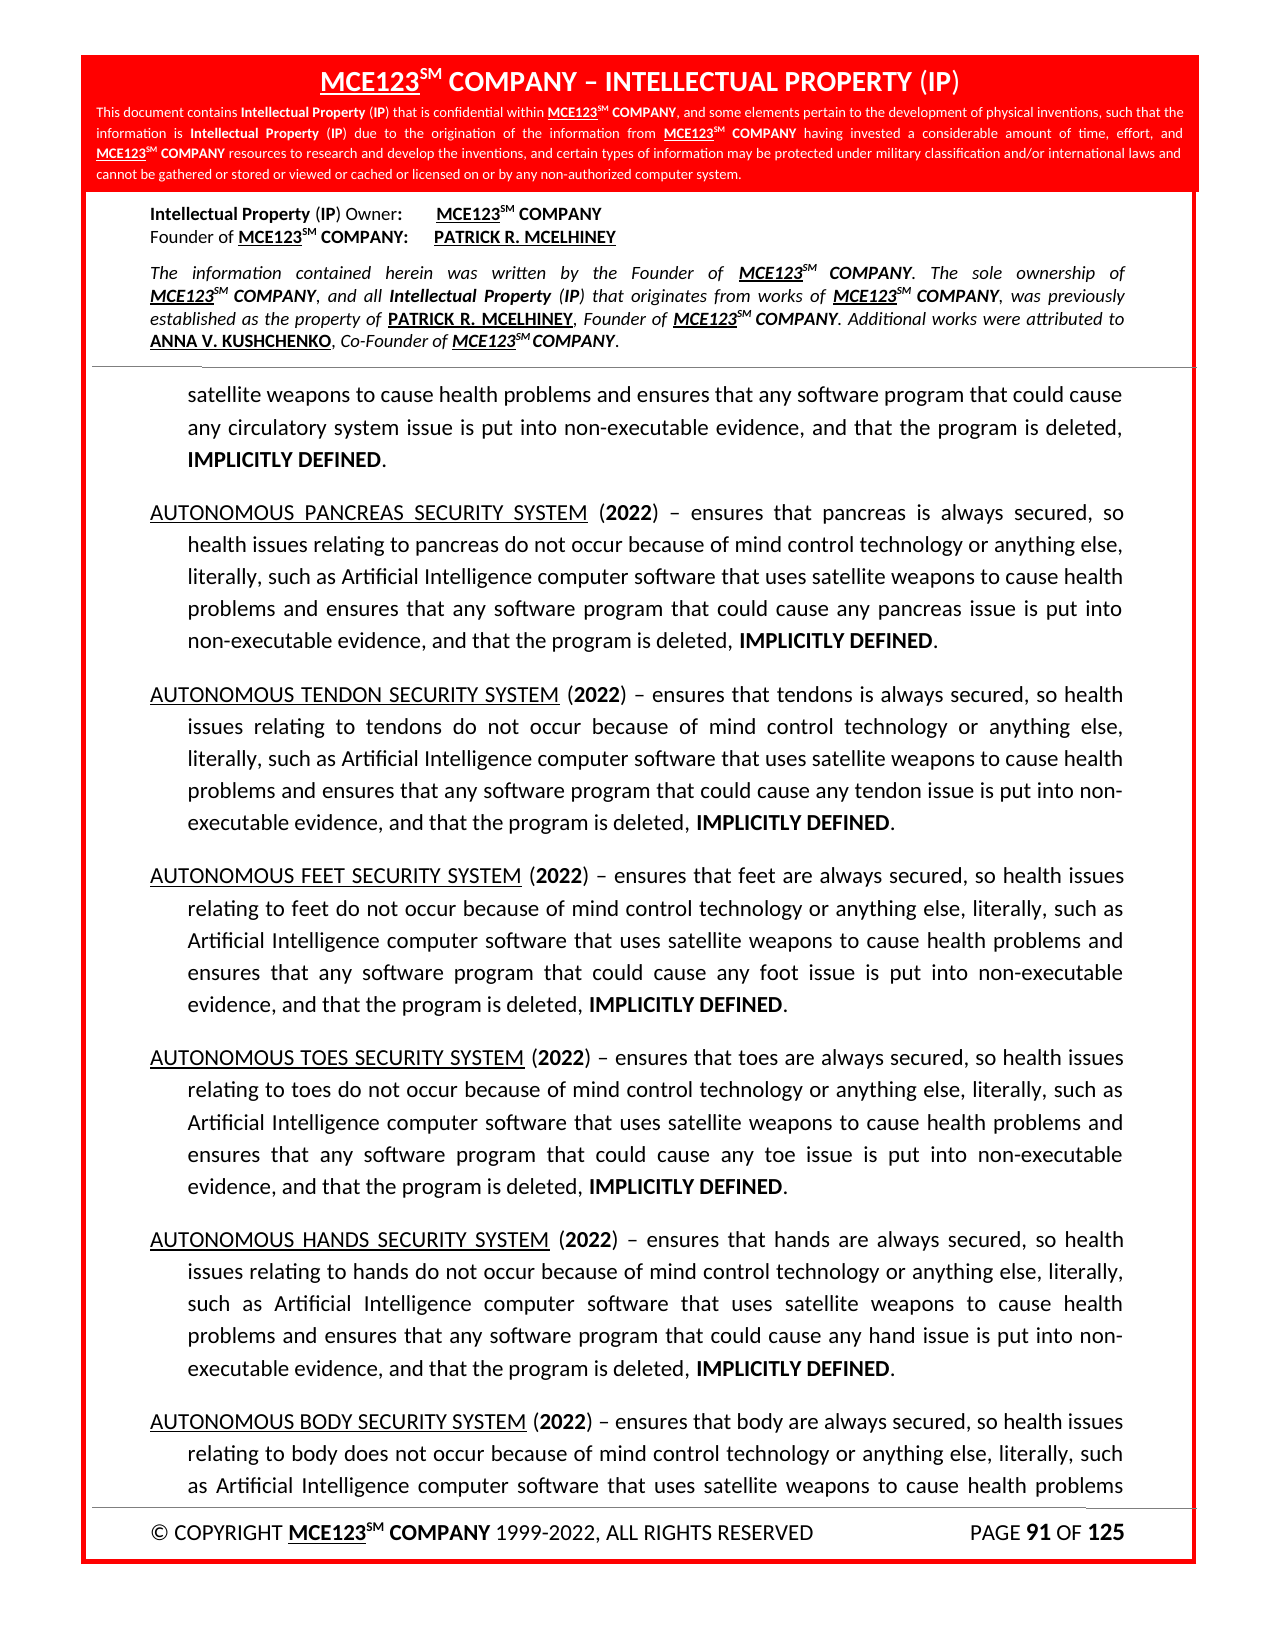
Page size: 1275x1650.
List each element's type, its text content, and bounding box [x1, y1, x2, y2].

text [150, 1407, 1125, 1499]
text AUTONOMOUS FEET SECURITY SYSTEM (2022) – ensures that feet are always secured, so health issues relating to feet do not occur because of mind control technology or anything else, literally, such as Artificial Intelligence computer software that uses satellite weapons to cause health problems and ensures that any software program that could cause any foot issue is put into non-executable evidence, and that the program is deleted, IMPLICITLY DEFINED. [150, 861, 1125, 1018]
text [150, 381, 1125, 473]
text AUTONOMOUS PANCREAS SECURITY SYSTEM (2022) – ensures that pancreas is always secured, so health issues relating to pancreas do not occur because of mind control technology or anything else, literally, such as Artificial Intelligence computer software that uses satellite weapons to cause health problems and ensures that any software program that could cause any pancreas issue is put into non-executable evidence, and that the program is deleted, IMPLICITLY DEFINED. [150, 498, 1125, 655]
text AUTONOMOUS TOES SECURITY SYSTEM (2022) – ensures that toes are always secured, so health issues relating to toes do not occur because of mind control technology or anything else, literally, such as Artificial Intelligence computer software that uses satellite weapons to cause health problems and ensures that any software program that could cause any toe issue is put into non-executable evidence, and that the program is deleted, IMPLICITLY DEFINED. [150, 1043, 1125, 1200]
text AUTONOMOUS TENDON SECURITY SYSTEM (2022) – ensures that tendons is always secured, so health issues relating to tendons do not occur because of mind control technology or anything else, literally, such as Artificial Intelligence computer software that uses satellite weapons to cause health problems and ensures that any software program that could cause any tendon issue is put into non-executable evidence, and that the program is deleted, IMPLICITLY DEFINED. [150, 680, 1125, 836]
text AUTONOMOUS HANDS SECURITY SYSTEM (2022) – ensures that hands are always secured, so health issues relating to hands do not occur because of mind control technology or anything else, literally, such as Artificial Intelligence computer software that uses satellite weapons to cause health problems and ensures that any software program that could cause any hand issue is put into non-executable evidence, and that the program is deleted, IMPLICITLY DEFINED. [150, 1225, 1125, 1382]
